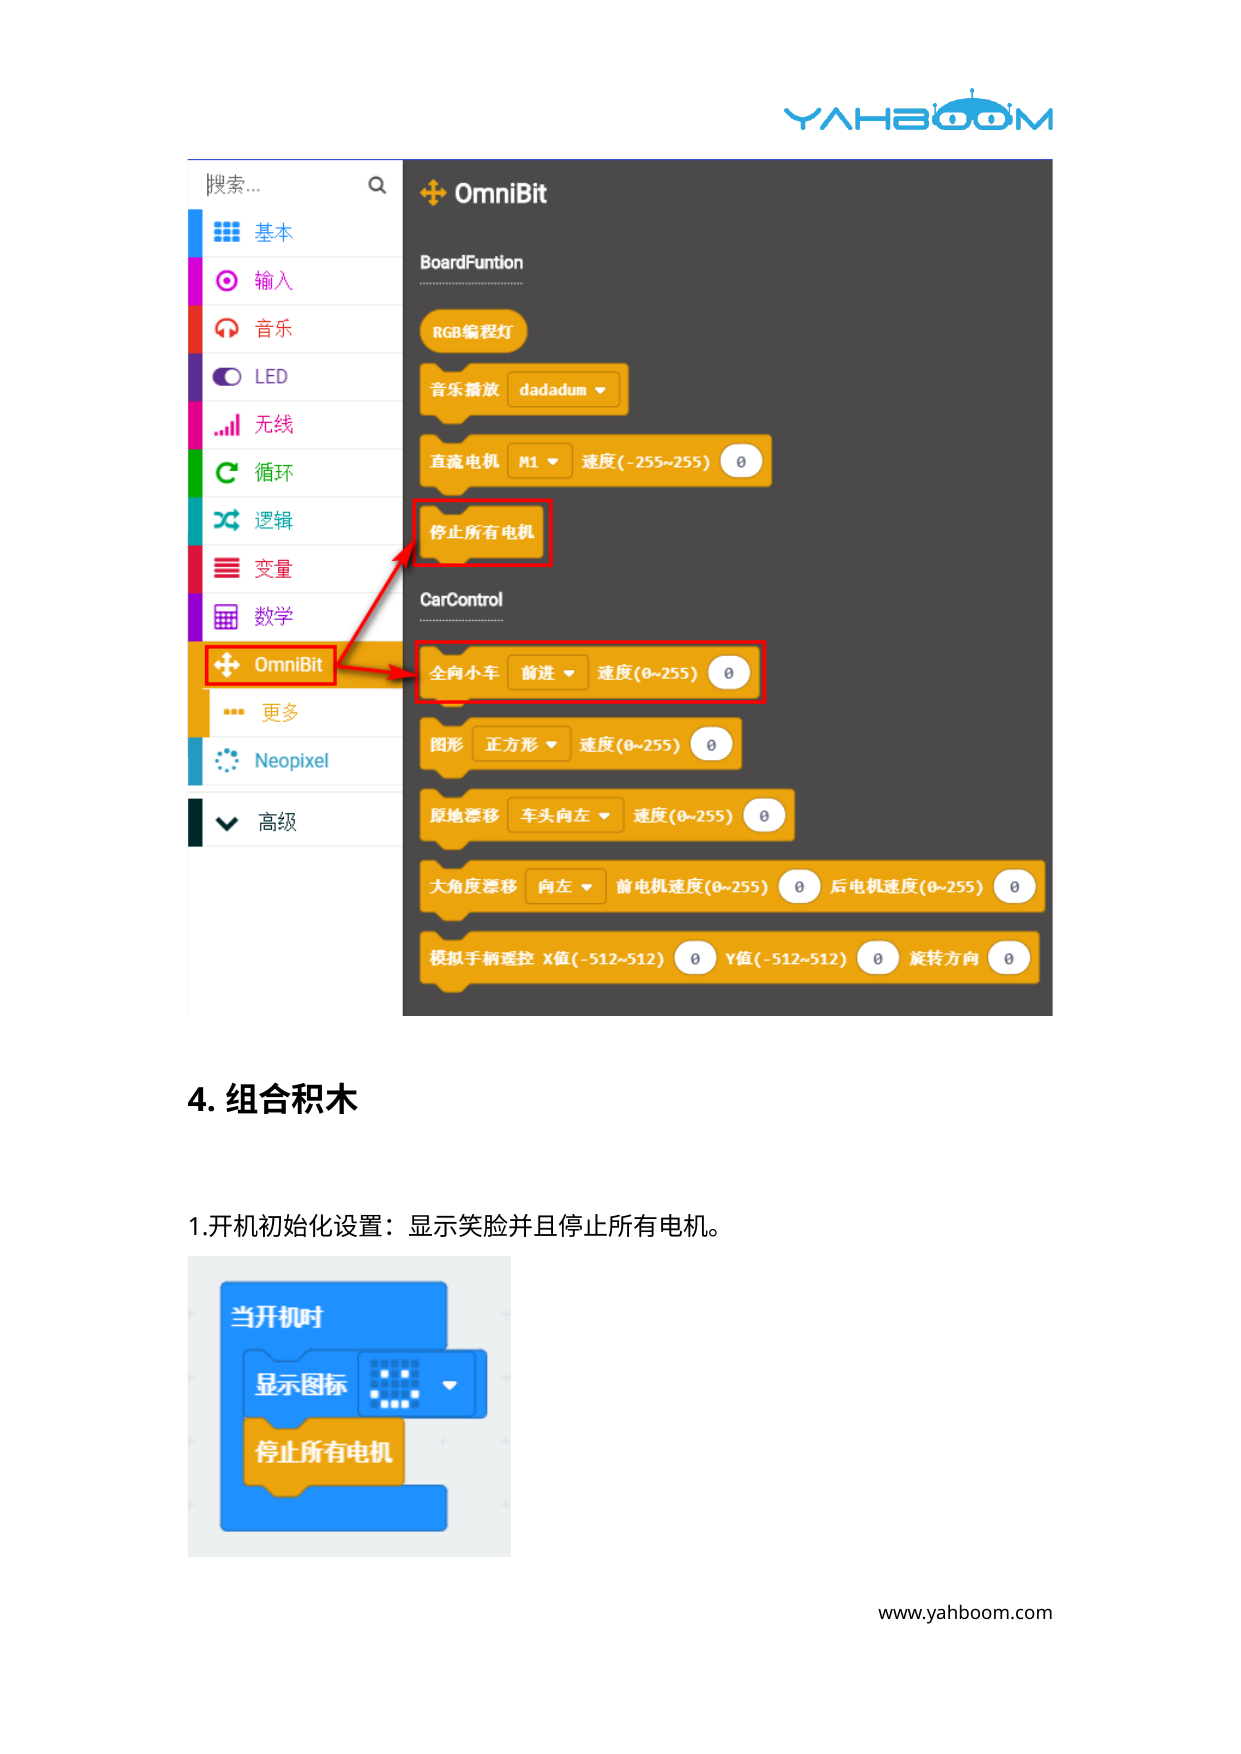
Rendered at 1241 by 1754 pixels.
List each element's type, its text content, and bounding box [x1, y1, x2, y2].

text 1.开机初始化设置：显示笑脸并且停止所有电机。 [187, 1192, 1053, 1257]
subtitle 组合积木 [187, 1064, 1053, 1129]
picture [187, 1256, 511, 1557]
picture [187, 159, 1053, 1016]
picture [784, 88, 1053, 130]
